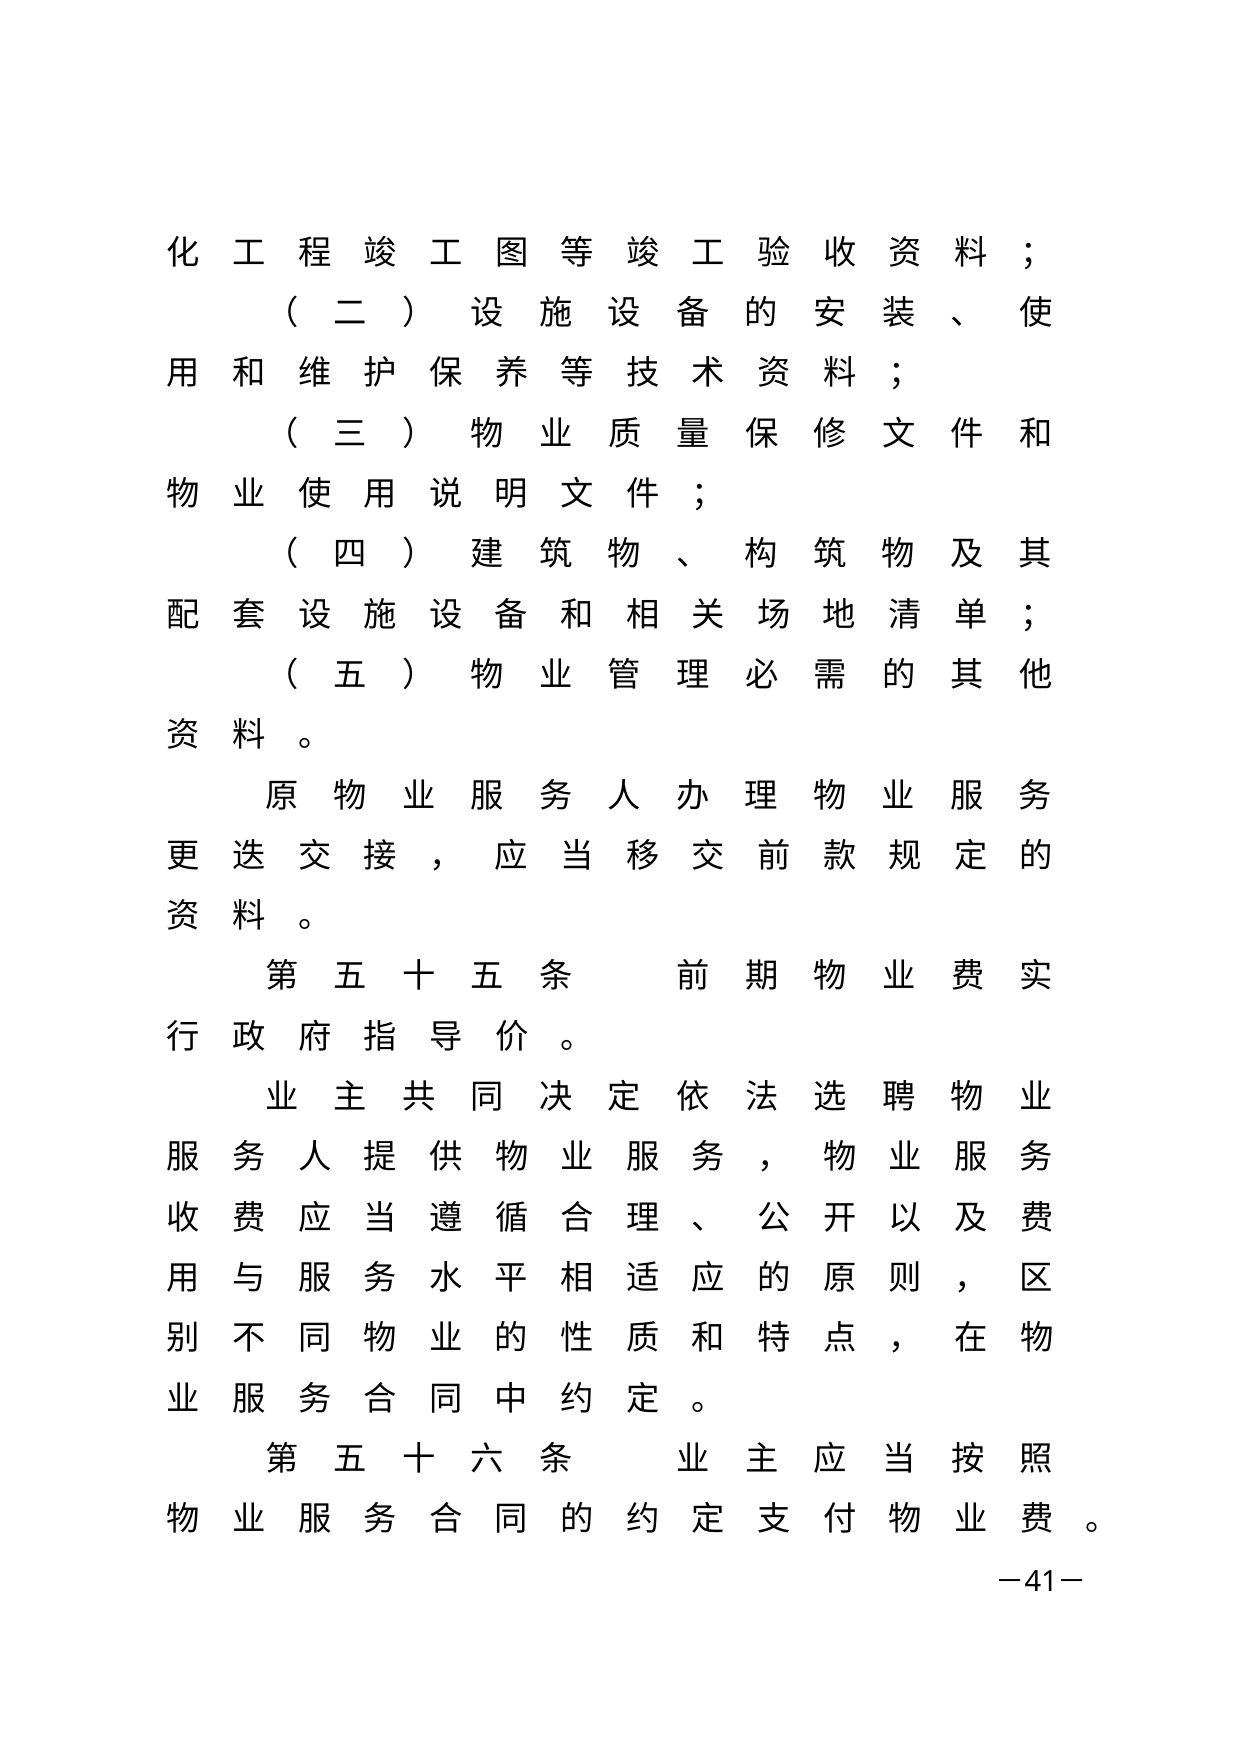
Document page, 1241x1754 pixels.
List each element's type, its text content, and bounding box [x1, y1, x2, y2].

text 第五十六条 业主应当按照物业服务合同的约定支付物业费。物业服务人已经按照约定和有关规定提供服务的，业主不得以未接受或者无需接受相关物业服务为由拒绝支付物业费。 [167, 1426, 1085, 1546]
text 第五十五条 前期物业费实行政府指导价。 [167, 943, 1085, 1064]
text 原物业服务人办理物业服务更迭交接，应当移交前款规定的资料。 [167, 762, 1085, 943]
text （二）设施设备的安装、使用和维护保养等技术资料； [167, 280, 1085, 400]
text （四）建筑物、构筑物及其配套设施设备和相关场地清单； [167, 521, 1085, 642]
text 业主共同决定依法选聘物业服务人提供物业服务，物业服务收费应当遵循合理、公开以及费用与服务水平相适应的原则，区别不同物业的性质和特点，在物业服务合同中约定。 [167, 1064, 1085, 1426]
text （三）物业质量保修文件和物业使用说明文件； [167, 400, 1085, 521]
text （一）竣工总平面图，单体建筑、结构、设备竣工图，配套设施、地下管网工程竣工图，绿化工程竣工图等竣工验收资料； [167, 219, 1085, 280]
text （五）物业管理必需的其他资料。 [167, 642, 1085, 762]
